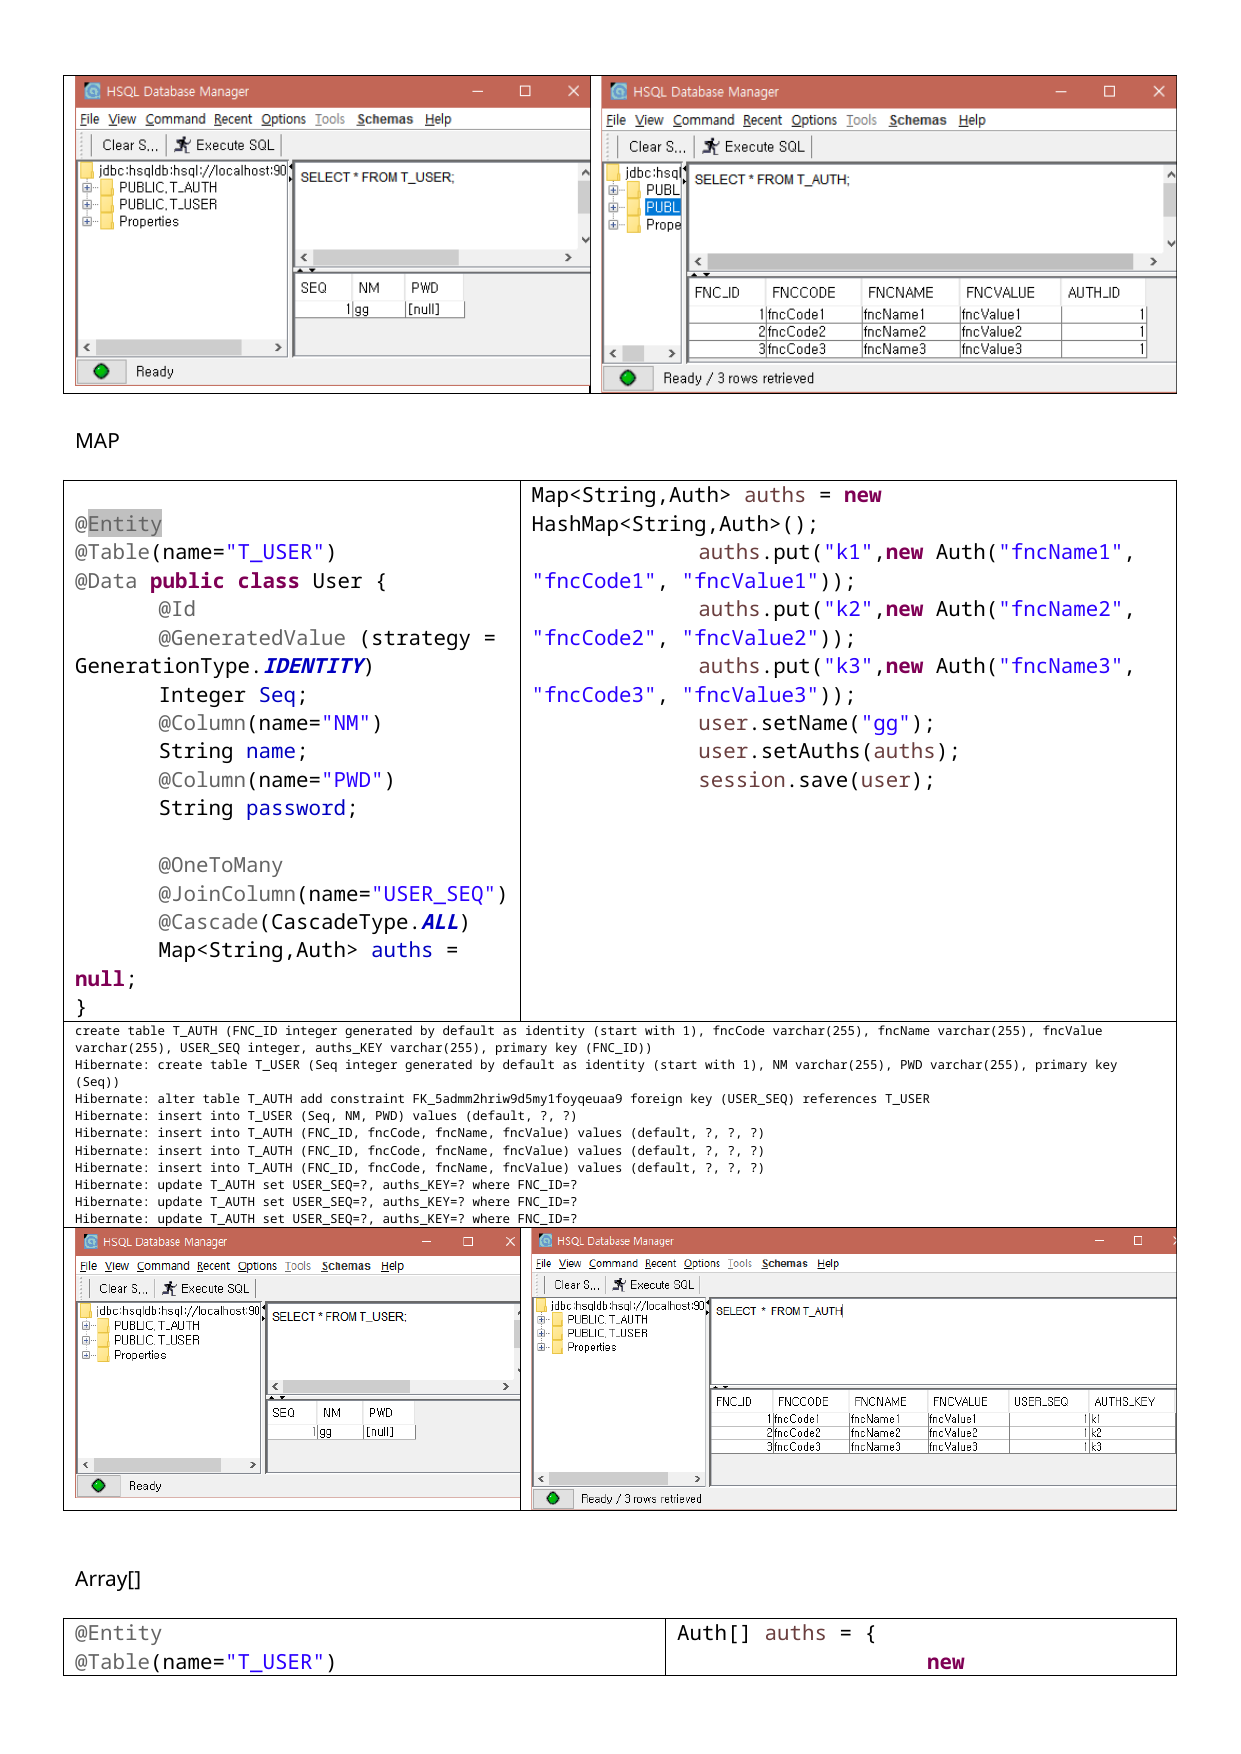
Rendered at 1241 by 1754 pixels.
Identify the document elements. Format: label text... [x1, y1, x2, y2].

picture [531, 1228, 1177, 1510]
text MAP [75, 426, 1165, 454]
text Array[] [75, 1564, 1165, 1592]
table_cell [591, 76, 601, 392]
picture [75, 1228, 520, 1498]
table_cell [64, 76, 589, 392]
table_header @Entity @Table(name="T_USER") @Data public class User { @Id @GeneratedValue (strategy = GenerationType.IDENTITY) Integer Seq; @Column(name="NM") String name; @Column(name="PWD") String password; @OneToMany @JoinColumn(name="USER_SEQ") @Cascade(CascadeType.ALL) Map<String,Auth> auths = null; } [64, 481, 520, 1021]
table_header Map<String,Auth> auths = new HashMap<String,Auth>(); auths.put("k1",new Auth("fncName1", "fncCode1", "fncValue1")); auths.put("k2",new Auth("fncName2", "fncCode2", "fncValue2")); auths.put("k3",new Auth("fncName3", "fncCode3", "fncValue3")); user.setName("gg"); user.setAuths(auths); session.save(user); [521, 481, 1176, 1021]
picture [75, 76, 590, 386]
table_cell create table T_AUTH (FNC_ID integer generated by default as identity (start with 1), fncCode varchar(255), fncName varchar(255), fncValue varchar(255), USER_SEQ integer, auths_KEY varchar(255), primary key (FNC_ID)) Hibernate: create table T_USER (Seq integer generated by default as identity (start with 1), NM varchar(255), PWD varchar(255), primary key (Seq)) Hibernate: alter table T_AUTH add constraint FK_5admm2hriw9d5my1foyqeuaa9 foreign key (USER_SEQ) references T_USER Hibernate: insert into T_USER (Seq, NM, PWD) values (default, ?, ?) Hibernate: insert into T_AUTH (FNC_ID, fncCode, fncName, fncValue) values (default, ?, ?, ?) Hibernate: insert into T_AUTH (FNC_ID, fncCode, fncName, fncValue) values (default, ?, ?, ?) Hibernate: insert into T_AUTH (FNC_ID, fncCode, fncName, fncValue) values (default, ?, ?, ?) Hibernate: update T_AUTH set USER_SEQ=?, auths_KEY=? where FNC_ID=? Hibernate: update T_AUTH set USER_SEQ=?, auths_KEY=? where FNC_ID=? Hibernate: update T_AUTH set USER_SEQ=?, auths_KEY=? where FNC_ID=? [64, 1022, 1176, 1227]
picture [601, 76, 1177, 393]
table_cell [521, 1228, 531, 1509]
table_cell [64, 1228, 520, 1509]
